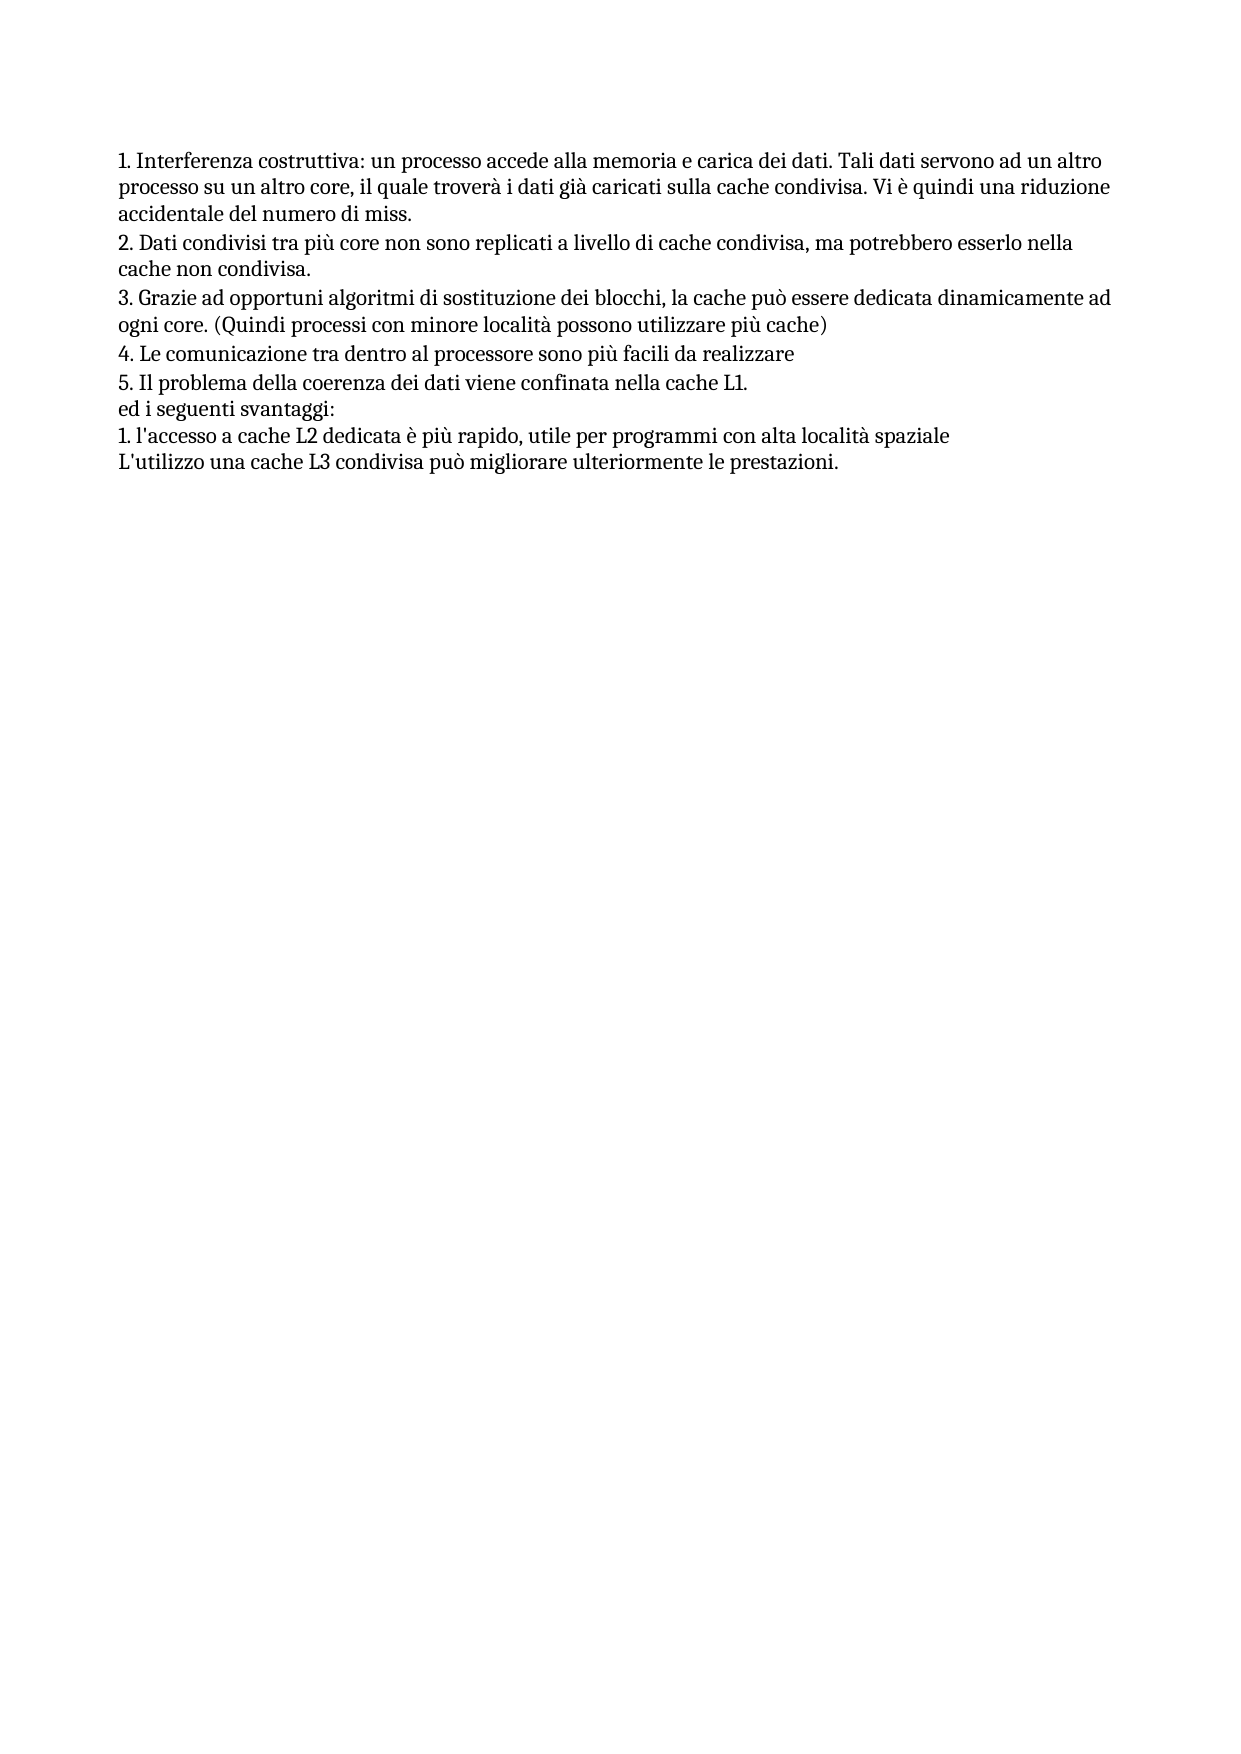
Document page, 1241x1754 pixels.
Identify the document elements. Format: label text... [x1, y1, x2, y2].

text 5. Il problema della coerenza dei dati viene confinata nella cache L1. [118, 370, 1122, 396]
text 1. Interferenza costruttiva: un processo accede alla memoria e carica dei dati. Tali dati servono ad un altro processo su un altro core, il quale troverà i dati già caricati sulla cache condivisa. Vi è quindi una riduzione accidentale del numero di miss. [118, 148, 1122, 227]
text 3. Grazie ad opportuni algoritmi di sostituzione dei blocchi, la cache può essere dedicata dinamicamente ad ogni core. (Quindi processi con minore località possono utilizzare più cache) [118, 285, 1122, 338]
text ed i seguenti svantaggi: [118, 396, 1122, 422]
text 1. l'accesso a cache L2 dedicata è più rapido, utile per programmi con alta località spaziale [118, 422, 1122, 449]
text 4. Le comunicazione tra dentro al processore sono più facili da realizzare [118, 341, 1122, 367]
text L'utilizzo una cache L3 condivisa può migliorare ulteriormente le prestazioni. [118, 449, 1122, 475]
text 2. Dati condivisi tra più core non sono replicati a livello di cache condivisa, ma potrebbero esserlo nella cache non condivisa. [118, 229, 1122, 282]
